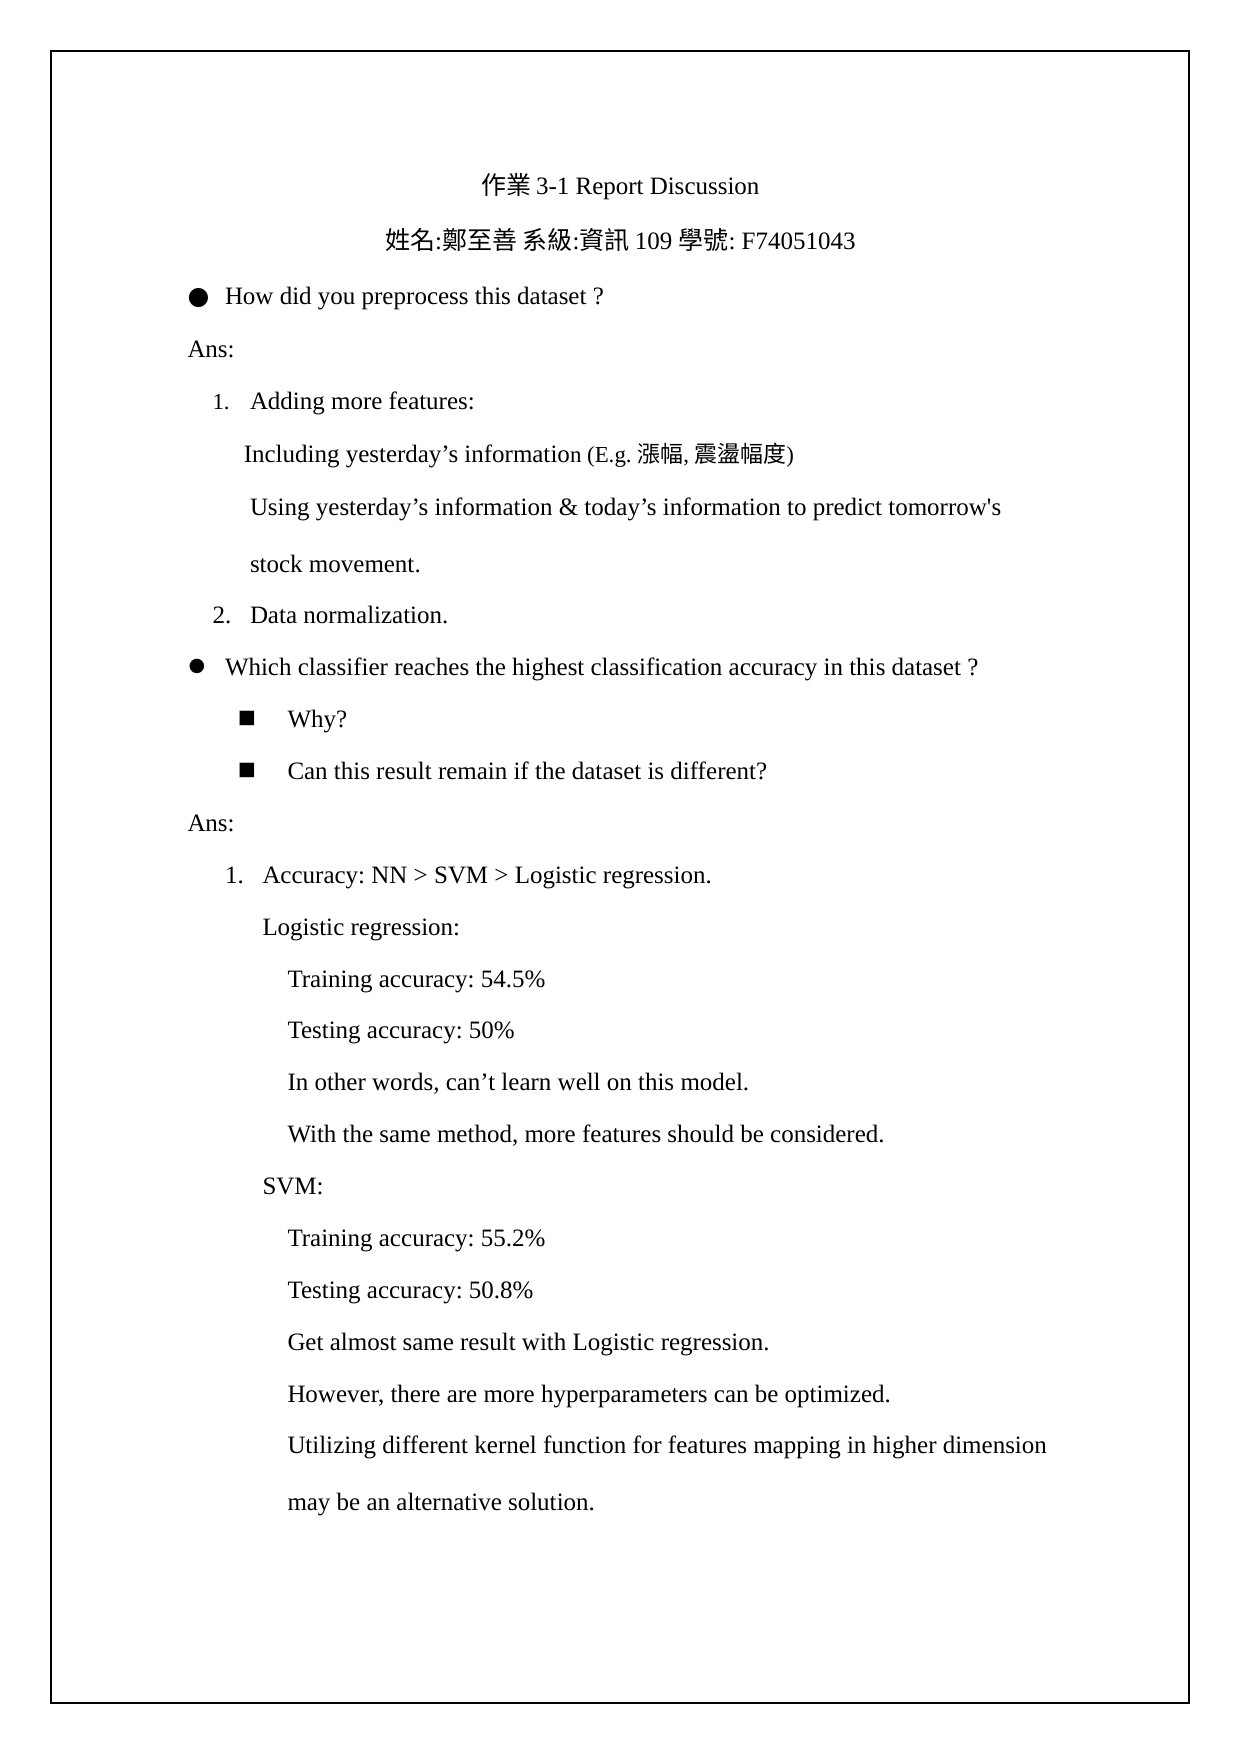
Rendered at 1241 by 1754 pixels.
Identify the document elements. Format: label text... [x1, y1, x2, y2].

list Why? [237, 700, 1053, 737]
text Logistic regression: [250, 907, 1053, 945]
text With the same method, more features should be considered. [287, 1115, 1053, 1152]
text Ans: [187, 330, 1053, 368]
text Training accuracy: 54.5% [287, 959, 1053, 997]
list Data normalization. [212, 596, 1053, 634]
text Testing accuracy: 50.8% [287, 1271, 1053, 1308]
list Can this result remain if the dataset is different? [237, 752, 1053, 789]
text 姓名:鄭至善 系級:資訊109 學號: F74051043 [187, 220, 1053, 258]
text Testing accuracy: 50% [287, 1011, 1053, 1049]
list How did you preprocess this dataset ? [187, 276, 1053, 313]
text 作業3-1 Report Discussion [187, 164, 1053, 202]
text Including yesterday’s information (E.g. 漲幅, 震盪幅度) [237, 434, 1053, 471]
text In other words, can’t learn well on this model. [287, 1063, 1053, 1101]
text Get almost same result with Logistic regression. [287, 1322, 1053, 1360]
list Using yesterday’s information & today’s information to predict tomorrow's stock movement. [250, 488, 1053, 582]
text SVM: [262, 1167, 1053, 1204]
text Ans: [187, 804, 1053, 841]
list Adding more features: [212, 382, 1053, 419]
text However, there are more hyperparameters can be optimized. [287, 1374, 1053, 1412]
text Utilizing different kernel function for features mapping in higher dimension may be an alternative solution. [287, 1426, 1053, 1520]
text Training accuracy: 55.2% [262, 1219, 1053, 1256]
list Accuracy: NN > SVM > Logistic regression. [225, 856, 1053, 893]
list Which classifier reaches the highest classification accuracy in this dataset ? [187, 648, 1053, 686]
